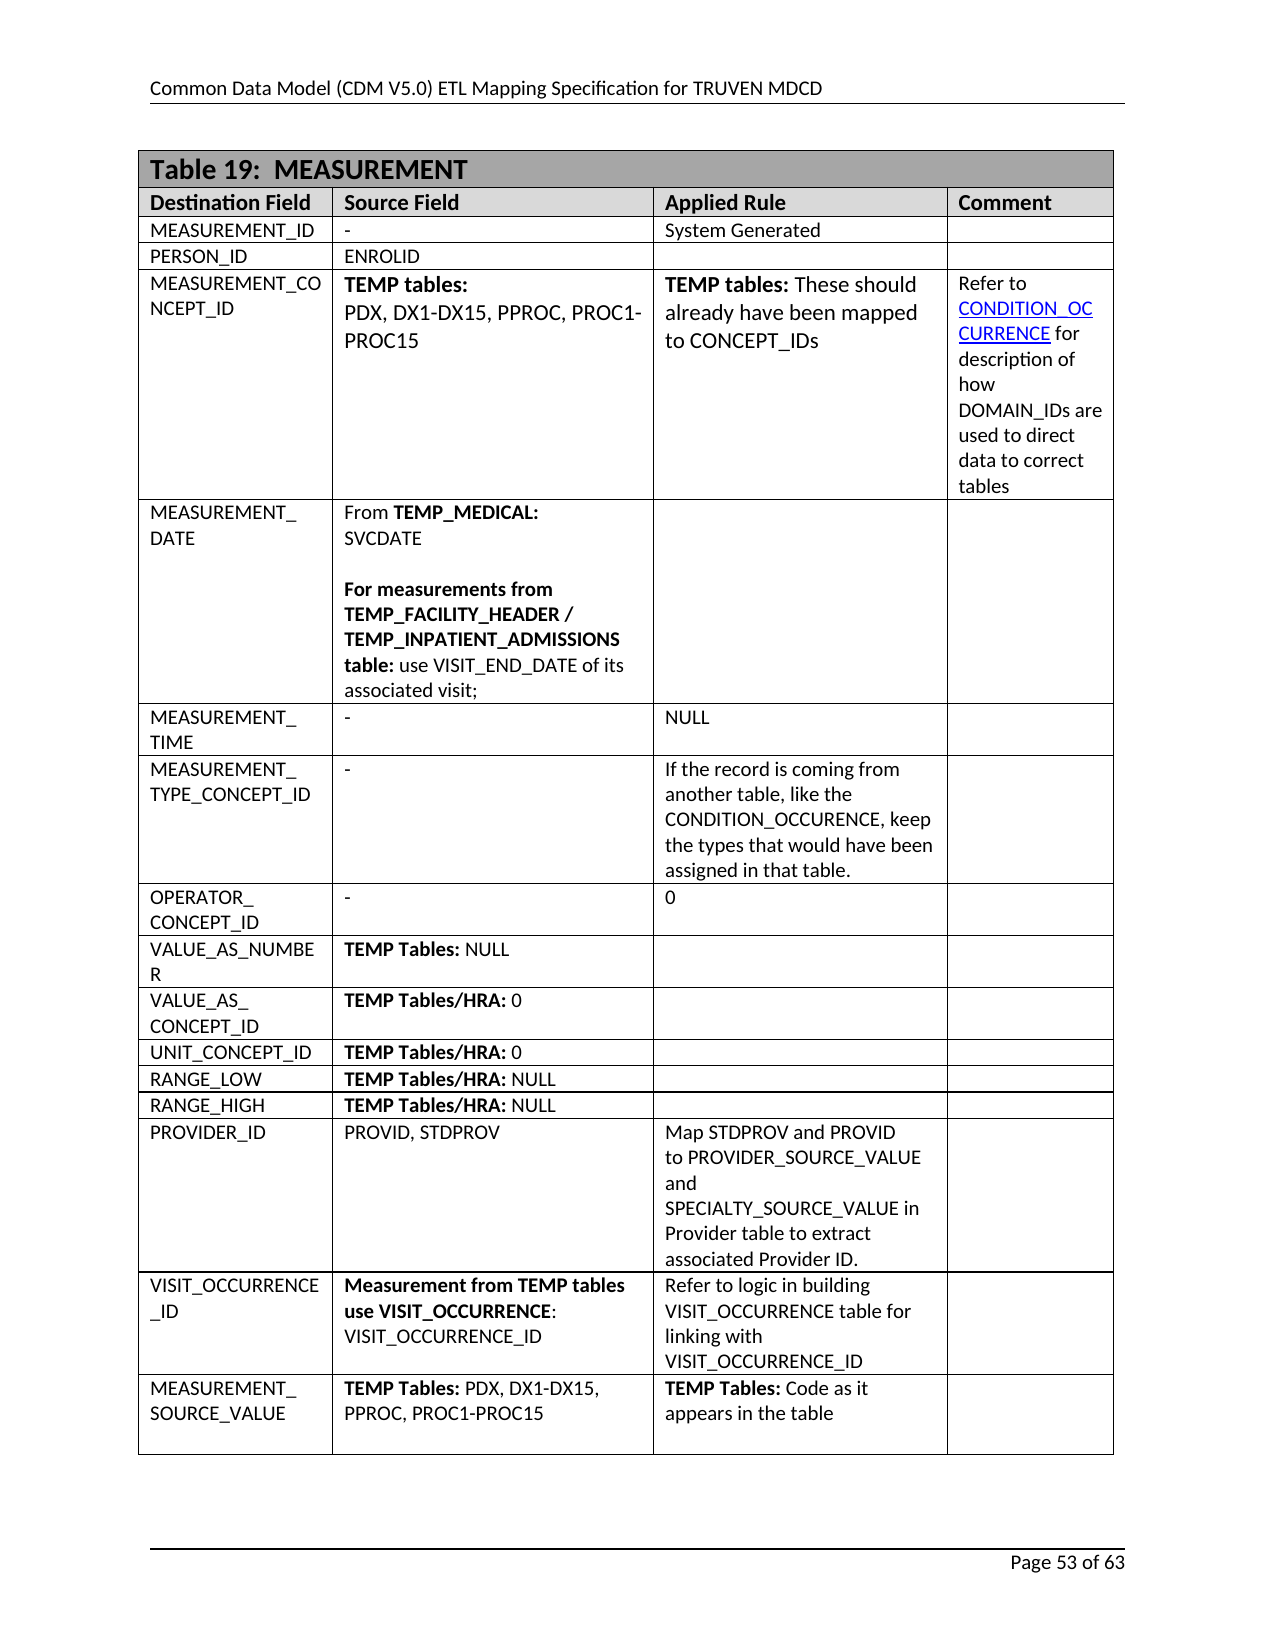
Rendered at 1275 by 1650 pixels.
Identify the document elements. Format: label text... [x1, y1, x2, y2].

table_cell 0 [654, 884, 947, 935]
table_cell [948, 884, 1113, 935]
table_cell From TEMP_MEDICAL: SVCDATE For measurements from TEMP_FACILITY_HEADER / TEMP_INPATIENT_ADMISSIONS table: use VISIT_END_DATE of its associated visit; [333, 500, 653, 703]
table_cell TEMP Tables/HRA: 0 [333, 988, 653, 1038]
table_cell [948, 500, 1113, 703]
table_cell TEMP Tables: NULL [333, 936, 653, 987]
table_cell Measurement from TEMP tables use VISIT_OCCURRENCE: VISIT_OCCURRENCE_ID [333, 1273, 653, 1374]
table_cell MEASUREMENT_ SOURCE_VALUE [139, 1375, 332, 1454]
table_cell MEASUREMENT_ TIME [139, 704, 332, 755]
table_cell TEMP Tables: Code as it appears in the table [654, 1375, 947, 1454]
table_cell Refer to logic in building VISIT_OCCURRENCE table for linking with VISIT_OCCURRENCE_ID [654, 1273, 947, 1374]
table_cell PROVIDER_ID [139, 1119, 332, 1271]
table_cell Comment [948, 188, 1113, 216]
table_cell MEASUREMENT_ID [139, 217, 332, 242]
table_cell [654, 1040, 947, 1065]
table_cell - [333, 756, 653, 883]
table_cell [948, 936, 1113, 987]
table_cell TEMP Tables/HRA: NULL [333, 1093, 653, 1118]
table_cell UNIT_CONCEPT_ID [139, 1040, 332, 1065]
table_cell MEASUREMENT_ DATE [139, 500, 332, 703]
table_cell [948, 1273, 1113, 1374]
table_cell TEMP Tables/HRA: NULL [333, 1066, 653, 1091]
table_cell [948, 1375, 1113, 1454]
table_cell MEASUREMENT_CONCEPT_ID [139, 270, 332, 498]
table_cell [654, 500, 947, 703]
table_cell OPERATOR_ CONCEPT_ID [139, 884, 332, 935]
table_cell TEMP Tables: PDX, DX1-DX15, PPROC, PROC1-PROC15 [333, 1375, 653, 1454]
table_cell VISIT_OCCURRENCE_ID [139, 1273, 332, 1374]
table_cell ENROLID [333, 243, 653, 269]
table_cell [948, 704, 1113, 755]
table_cell Source Field [333, 188, 653, 216]
table_cell - [333, 217, 653, 242]
table_cell - [333, 704, 653, 755]
table_cell [948, 988, 1113, 1038]
table_cell If the record is coming from another table, like the CONDITION_OCCURENCE, keep the types that would have been assigned in that table. [654, 756, 947, 883]
table_cell [948, 217, 1113, 242]
table_cell [654, 988, 947, 1038]
table_cell Applied Rule [654, 188, 947, 216]
table_cell RANGE_HIGH [139, 1093, 332, 1118]
table_cell TEMP tables: PDX, DX1-DX15, PPROC, PROC1-PROC15 [333, 270, 653, 498]
table_cell [948, 756, 1113, 883]
table_cell PROVID, STDPROV [333, 1119, 653, 1271]
table_cell [654, 1093, 947, 1118]
table_cell - [333, 884, 653, 935]
table_cell [654, 243, 947, 269]
table_cell VALUE_AS_NUMBER [139, 936, 332, 987]
table_cell Destination Field [139, 188, 332, 216]
table_cell [948, 1093, 1113, 1118]
table_header Table 19: MEASUREMENT [139, 151, 1113, 187]
table_cell [654, 1066, 947, 1091]
table_cell Map STDPROV and PROVID to PROVIDER_SOURCE_VALUE and SPECIALTY_SOURCE_VALUE in Provider table to extract associated Provider ID. [654, 1119, 947, 1271]
table_cell [948, 243, 1113, 269]
table_cell [948, 1040, 1113, 1065]
table_cell [948, 1066, 1113, 1091]
table_cell PERSON_ID [139, 243, 332, 269]
table_cell Refer to CONDITION_OCCURRENCE for description of how DOMAIN_IDs are used to direct data to correct tables [948, 270, 1113, 498]
table_cell VALUE_AS_ CONCEPT_ID [139, 988, 332, 1038]
table_cell TEMP Tables/HRA: 0 [333, 1040, 653, 1065]
table_cell System Generated [654, 217, 947, 242]
table_cell NULL [654, 704, 947, 755]
table_cell MEASUREMENT_ TYPE_CONCEPT_ID [139, 756, 332, 883]
table_cell [654, 936, 947, 987]
table_cell RANGE_LOW [139, 1066, 332, 1091]
table_cell TEMP tables: These should already have been mapped to CONCEPT_IDs [654, 270, 947, 498]
table_cell [948, 1119, 1113, 1271]
